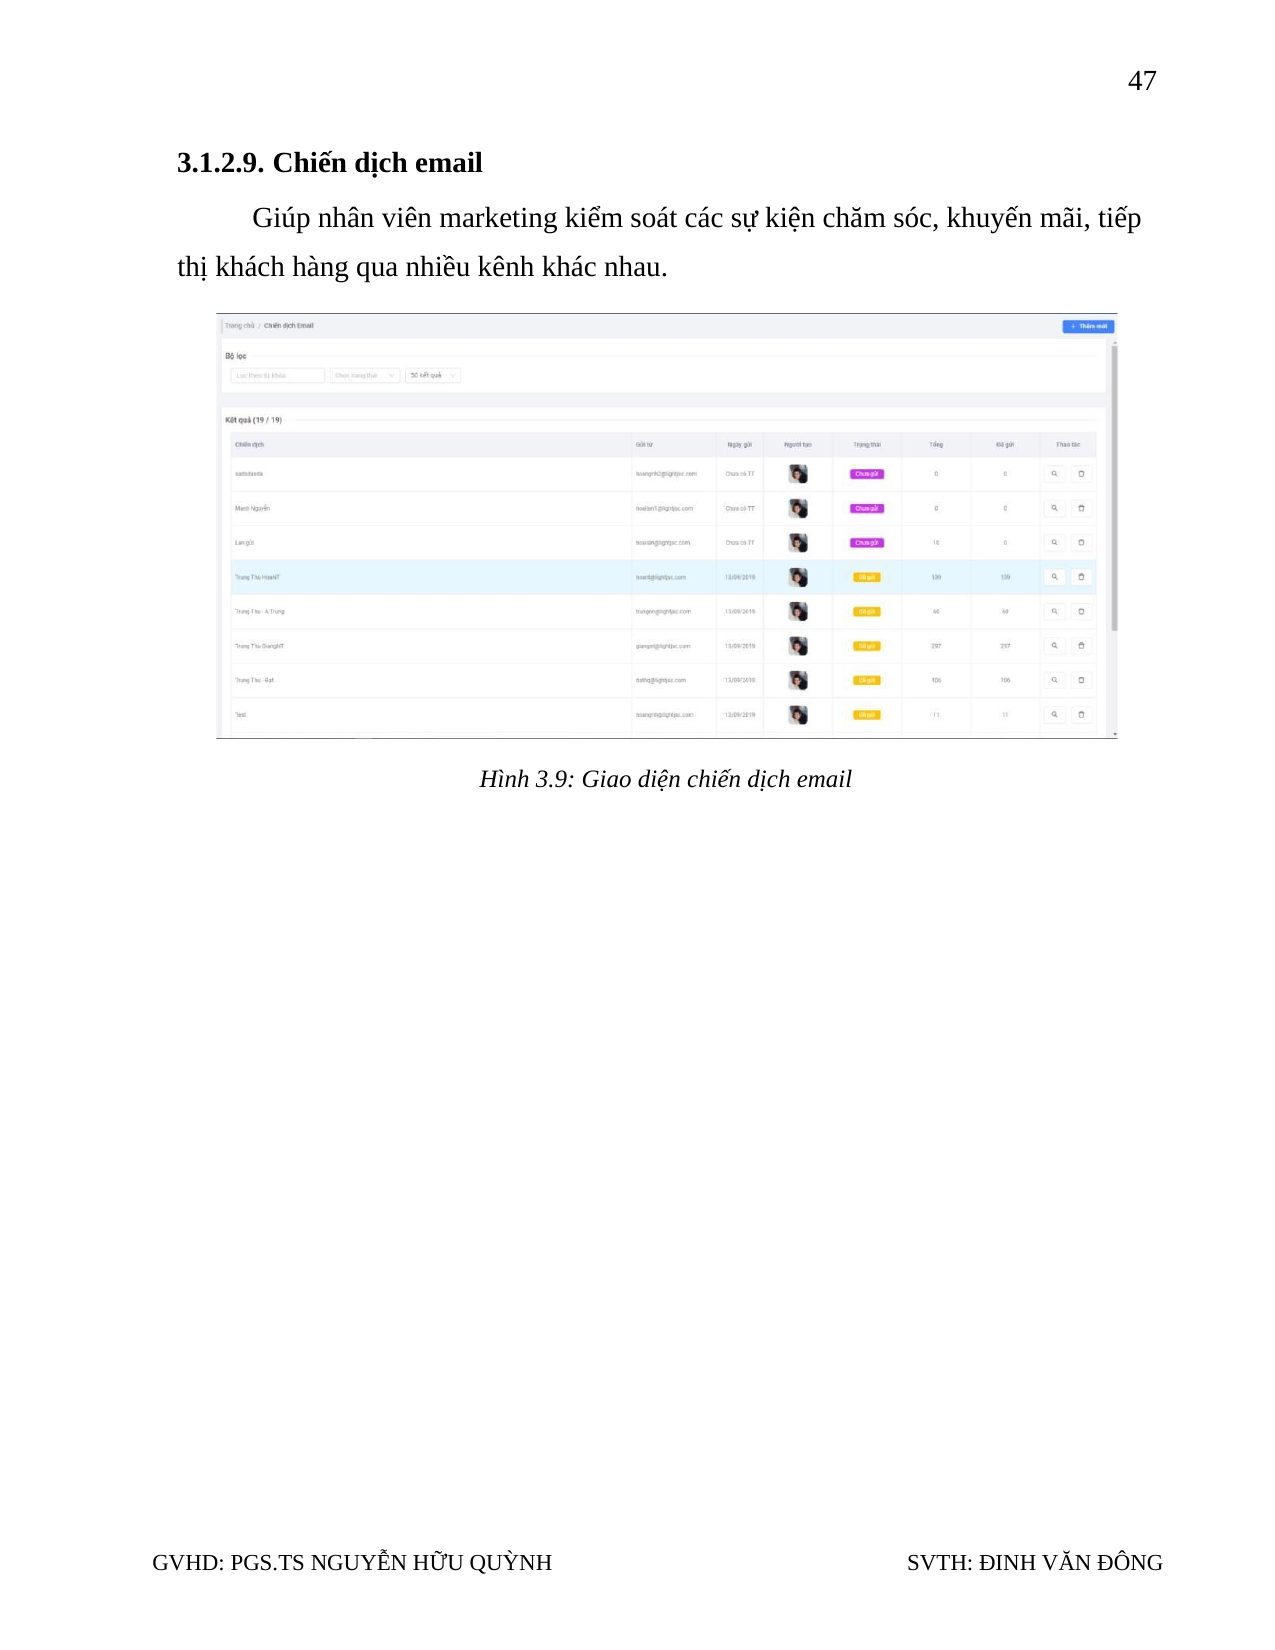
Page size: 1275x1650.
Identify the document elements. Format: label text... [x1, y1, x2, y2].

subtitle Chiến dịch email [177, 145, 1223, 179]
text Hình 3.9: Giao diện chiến dịch email [269, 739, 1064, 793]
picture [216, 313, 1118, 739]
text Giúp nhân viên marketing kiểm soát các sự kiện chăm sóc, khuyến mãi, tiếp thị khách hàng qua nhiều kênh khác nhau. [177, 200, 1154, 282]
